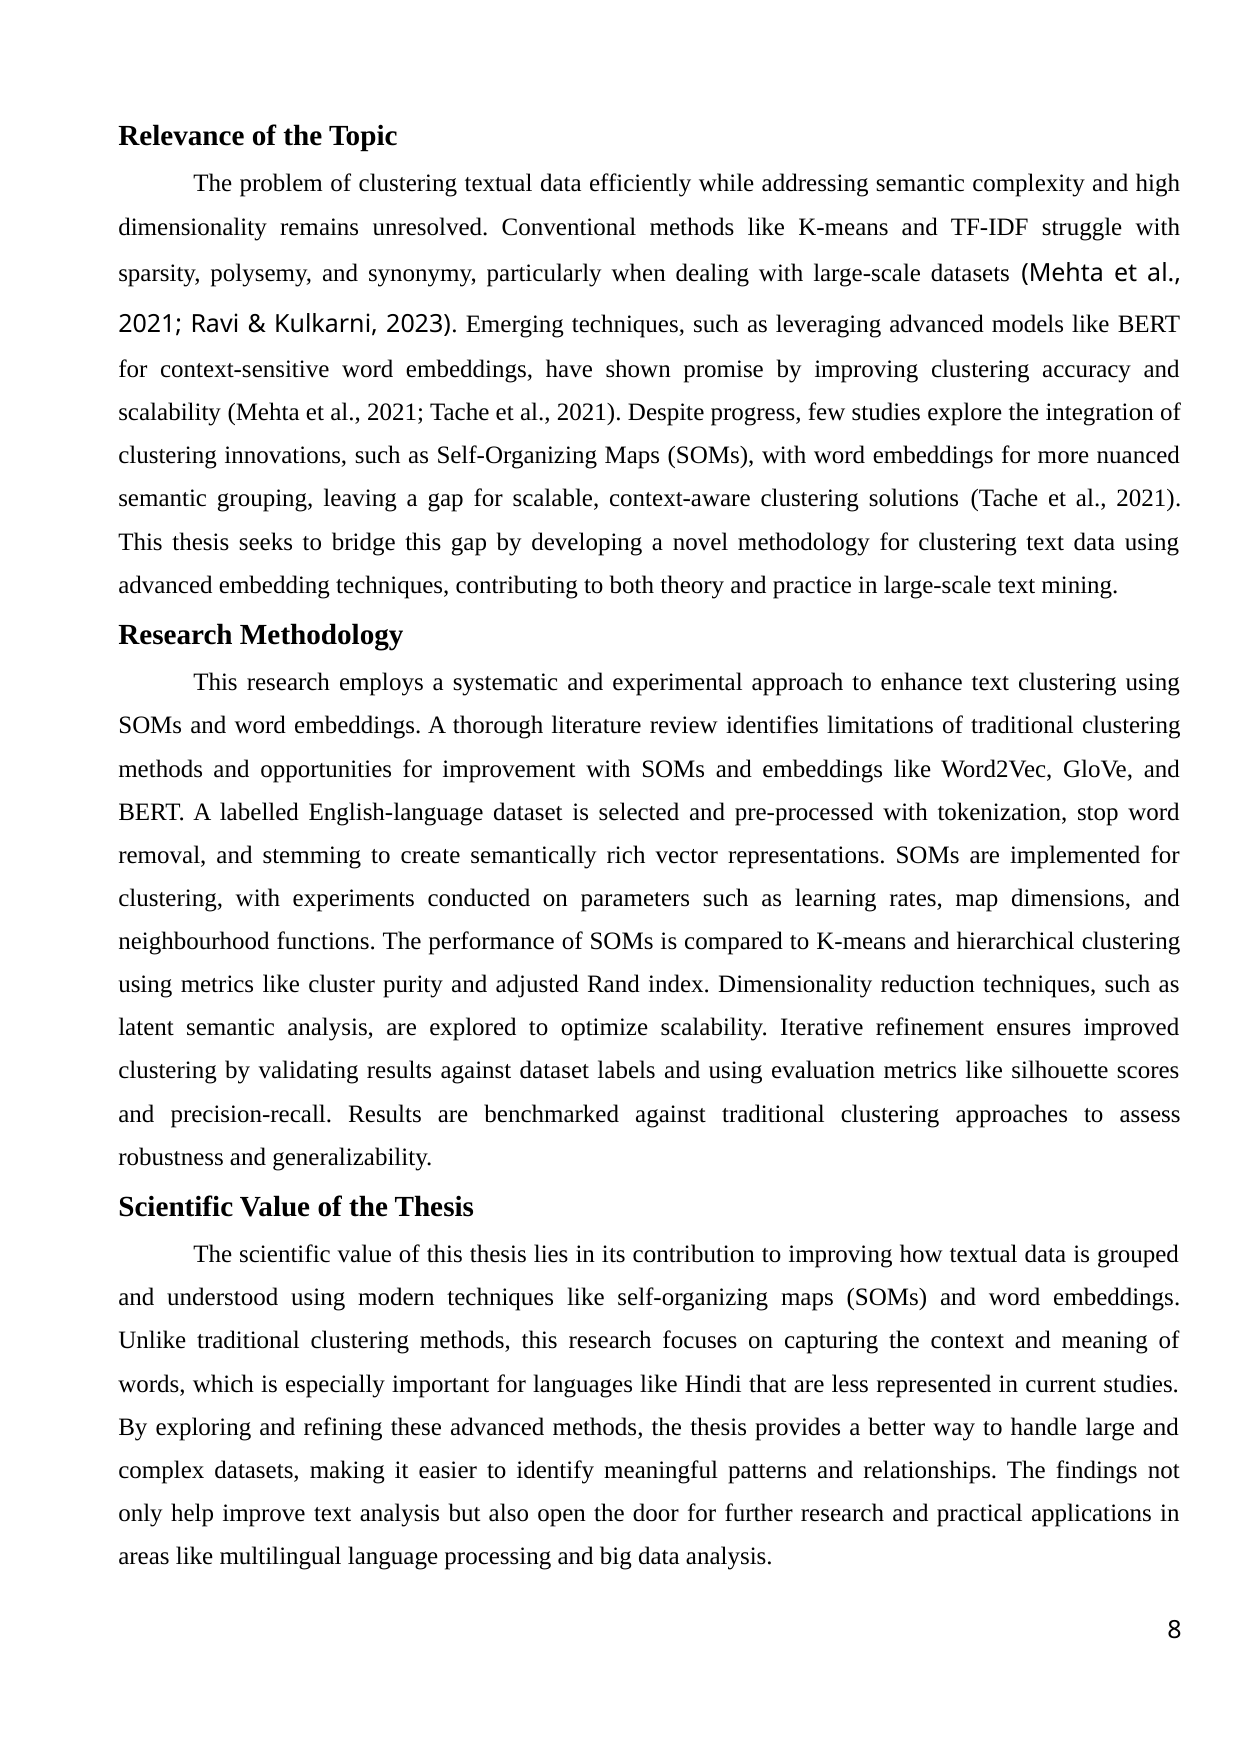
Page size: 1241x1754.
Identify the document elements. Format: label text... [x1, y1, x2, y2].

text This research employs a systematic and experimental approach to enhance text clustering using SOMs and word embeddings. A thorough literature review identifies limitations of traditional clustering methods and opportunities for improvement with SOMs and embeddings like Word2Vec, GloVe, and BERT. A labelled English-language dataset is selected and pre-processed with tokenization, stop word removal, and stemming to create semantically rich vector representations. SOMs are implemented for clustering, with experiments conducted on parameters such as learning rates, map dimensions, and neighbourhood functions. The performance of SOMs is compared to K-means and hierarchical clustering using metrics like cluster purity and adjusted Rand index. Dimensionality reduction techniques, such as latent semantic analysis, are explored to optimize scalability. Iterative refinement ensures improved clustering by validating results against dataset labels and using evaluation metrics like silhouette scores and precision-recall. Results are benchmarked against traditional clustering approaches to assess robustness and generalizability. [118, 667, 1181, 1171]
text The scientific value of this thesis lies in its contribution to improving how textual data is grouped and understood using modern techniques like self-organizing maps (SOMs) and word embeddings. Unlike traditional clustering methods, this research focuses on capturing the context and meaning of words, which is especially important for languages like Hindi that are less represented in current studies. By exploring and refining these advanced methods, the thesis provides a better way to handle large and complex datasets, making it easier to identify meaningful patterns and relationships. The findings not only help improve text analysis but also open the door for further research and practical applications in areas like multilingual language processing and big data analysis. [118, 1239, 1181, 1570]
text The problem of clustering textual data efficiently while addressing semantic complexity and high dimensionality remains unresolved. Conventional methods like K-means and TF-IDF struggle with sparsity, polysemy, and synonymy, particularly when dealing with large-scale datasets . Emerging techniques, such as leveraging advanced models like BERT for context-sensitive word embeddings, have shown promise by improving clustering accuracy and scalability . Despite progress, few studies explore the integration of clustering innovations, such as Self-Organizing Maps (SOMs), with word embeddings for more nuanced semantic grouping, leaving a gap for scalable, context-aware clustering solutions . This thesis seeks to bridge this gap by developing a novel methodology for clustering text data using advanced embedding techniques, contributing to both theory and practice in large-scale text mining. [118, 168, 1181, 598]
subtitle Relevance of the Topic [118, 118, 1181, 152]
subtitle Scientific Value of the Thesis [118, 1189, 1181, 1223]
subtitle Research Methodology [118, 617, 1181, 651]
